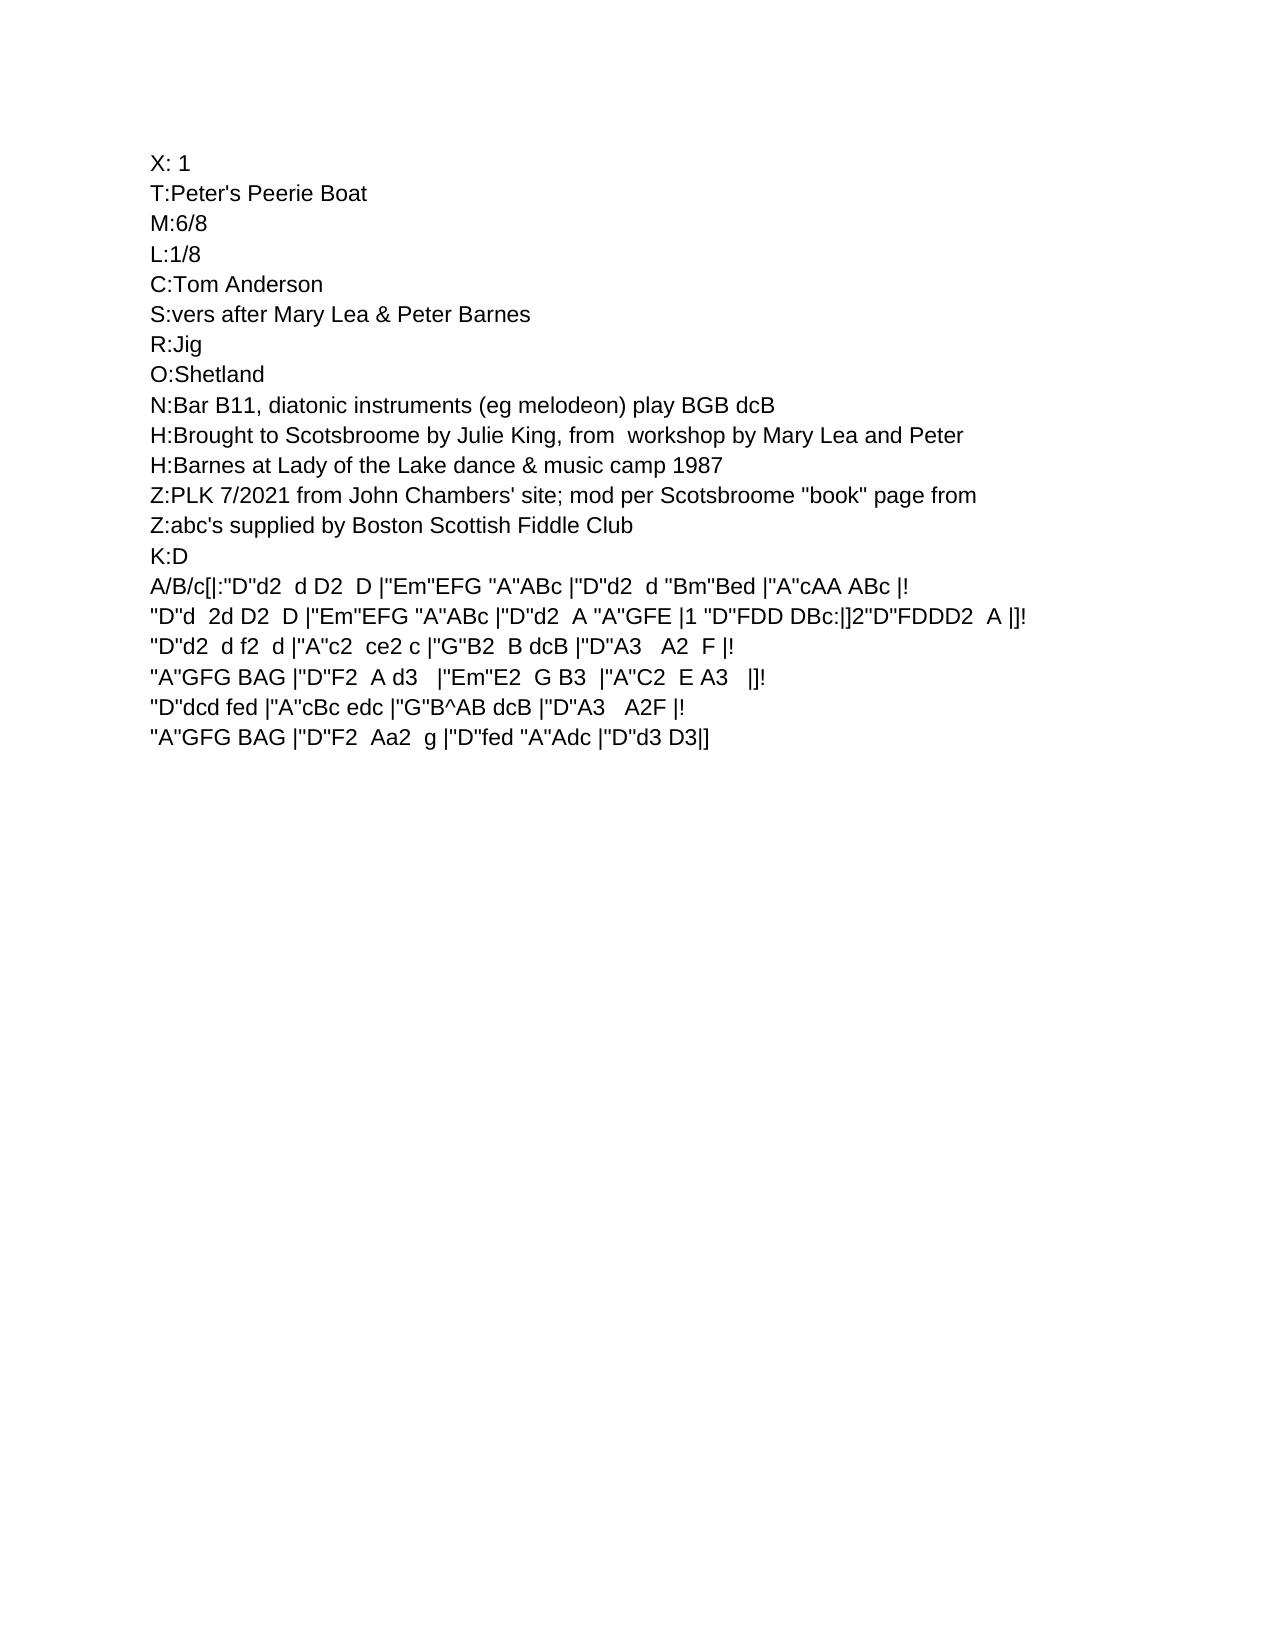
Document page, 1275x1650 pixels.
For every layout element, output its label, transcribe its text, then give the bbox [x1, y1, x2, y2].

text K:D [150, 543, 1125, 569]
text N:Bar B11, diatonic instruments (eg melodeon) play BGB dcB [150, 392, 1125, 418]
text "D"d2 d f2 d |"A"c2 ce2 c |"G"B2 B dcB |"D"A3 A2 F |! [150, 633, 1125, 660]
text A/B/c[|:"D"d2 d D2 D |"Em"EFG "A"ABc |"D"d2 d "Bm"Bed |"A"cAA ABc |! [150, 573, 1125, 599]
text C:Tom Anderson [150, 271, 1125, 297]
text S:vers after Mary Lea & Peter Barnes [150, 301, 1125, 327]
text "A"GFG BAG |"D"F2 Aa2 g |"D"fed "A"Adc |"D"d3 D3|] [150, 724, 1125, 750]
text O:Shetland [150, 361, 1125, 388]
text "D"d 2d D2 D |"Em"EFG "A"ABc |"D"d2 A "A"GFE |1 "D"FDD DBc:|]2"D"FDDD2 A |]! [150, 603, 1125, 629]
text H:Barnes at Lady of the Lake dance & music camp 1987 [150, 452, 1125, 478]
text M:6/8 [150, 210, 1125, 237]
text "A"GFG BAG |"D"F2 A d3 |"Em"E2 G B3 |"A"C2 E A3 |]! [150, 663, 1125, 690]
text H:Brought to Scotsbroome by Julie King, from workshop by Mary Lea and Peter [150, 422, 1125, 448]
text "D"dcd fed |"A"cBc edc |"G"B^AB dcB |"D"A3 A2F |! [150, 694, 1125, 720]
text T:Peter's Peerie Boat [150, 180, 1125, 207]
text R:Jig [150, 331, 1125, 358]
text Z:abc's supplied by Boston Scottish Fiddle Club [150, 512, 1125, 539]
text L:1/8 [150, 241, 1125, 267]
text X: 1 [150, 150, 1125, 176]
text Z:PLK 7/2021 from John Chambers' site; mod per Scotsbroome "book" page from [150, 482, 1125, 509]
